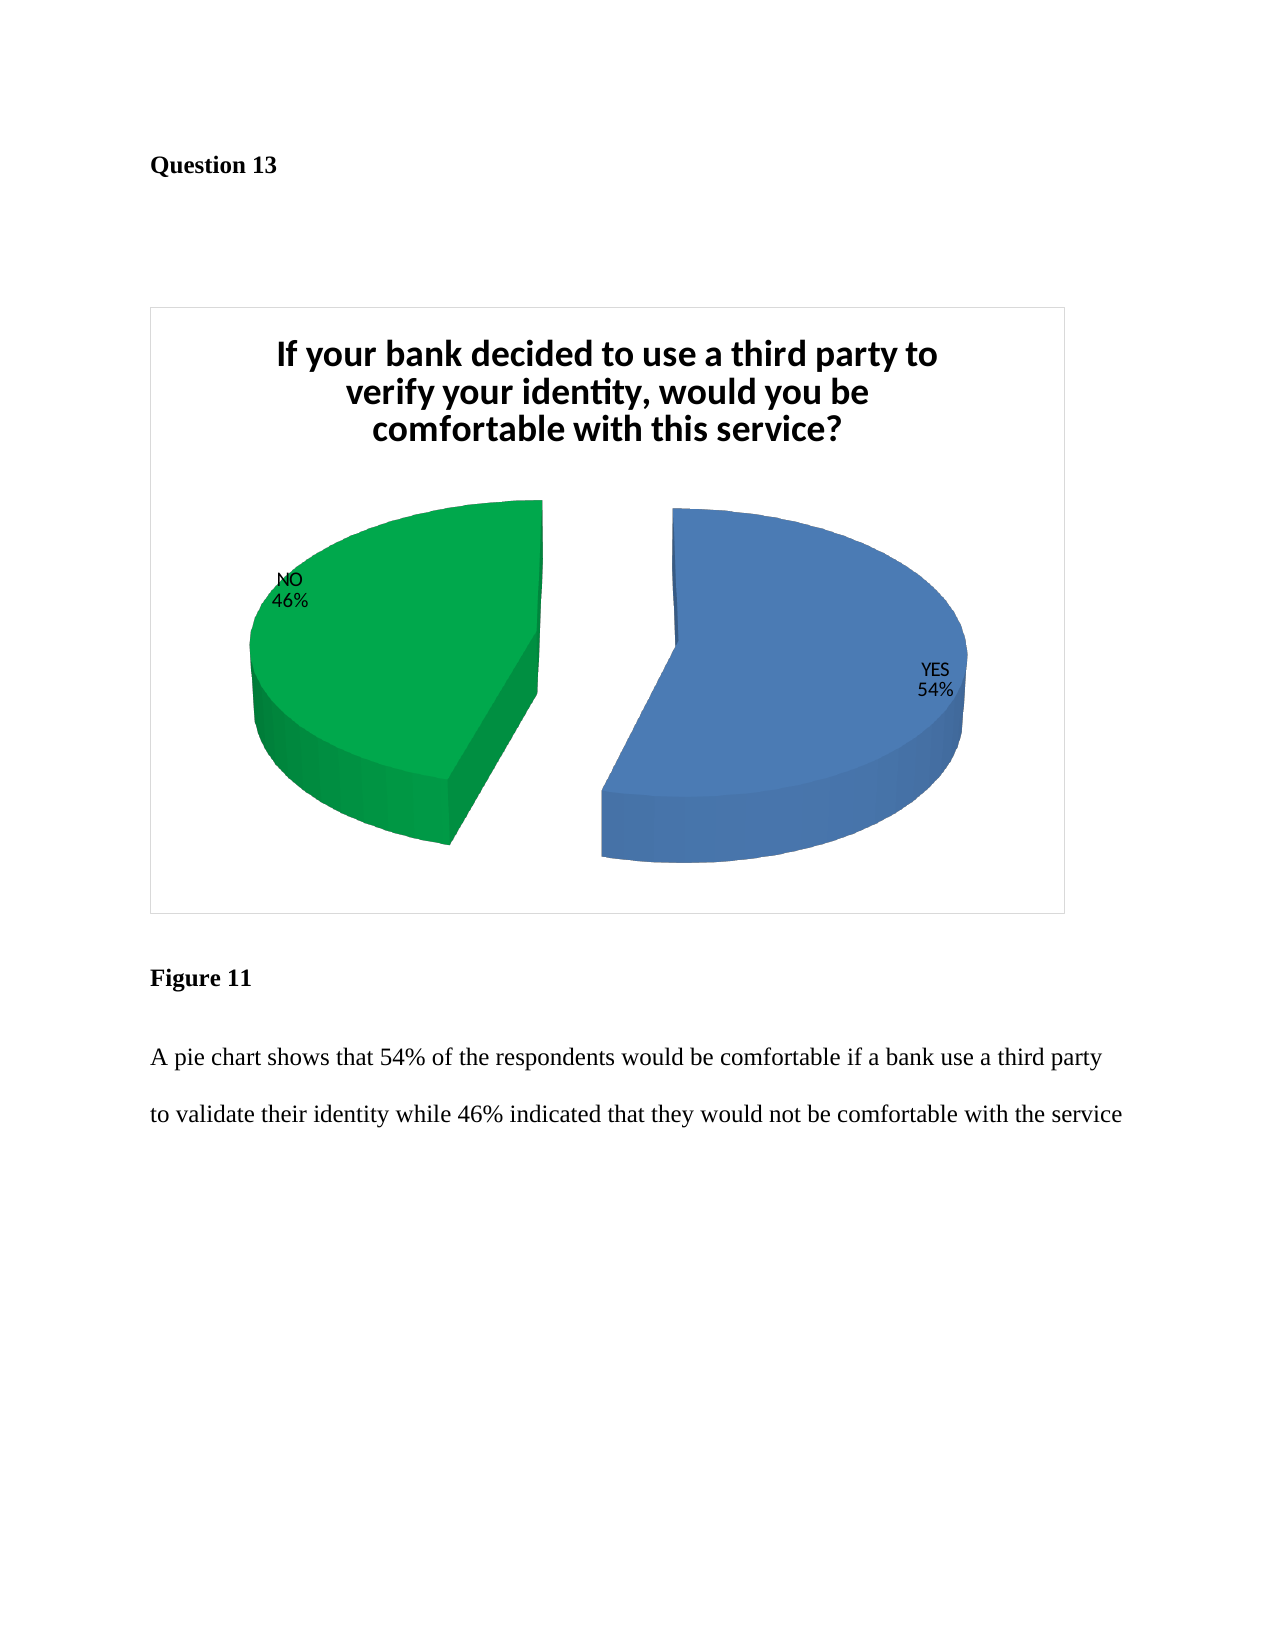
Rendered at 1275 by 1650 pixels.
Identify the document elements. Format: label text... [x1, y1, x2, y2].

text Question 13 [150, 150, 1125, 179]
text A pie chart shows that 54% of the respondents would be comfortable if a bank use a third party to validate their identity while 46% indicated that they would not be comfortable with the service [150, 1042, 1125, 1128]
text Figure 11 [150, 963, 1125, 992]
